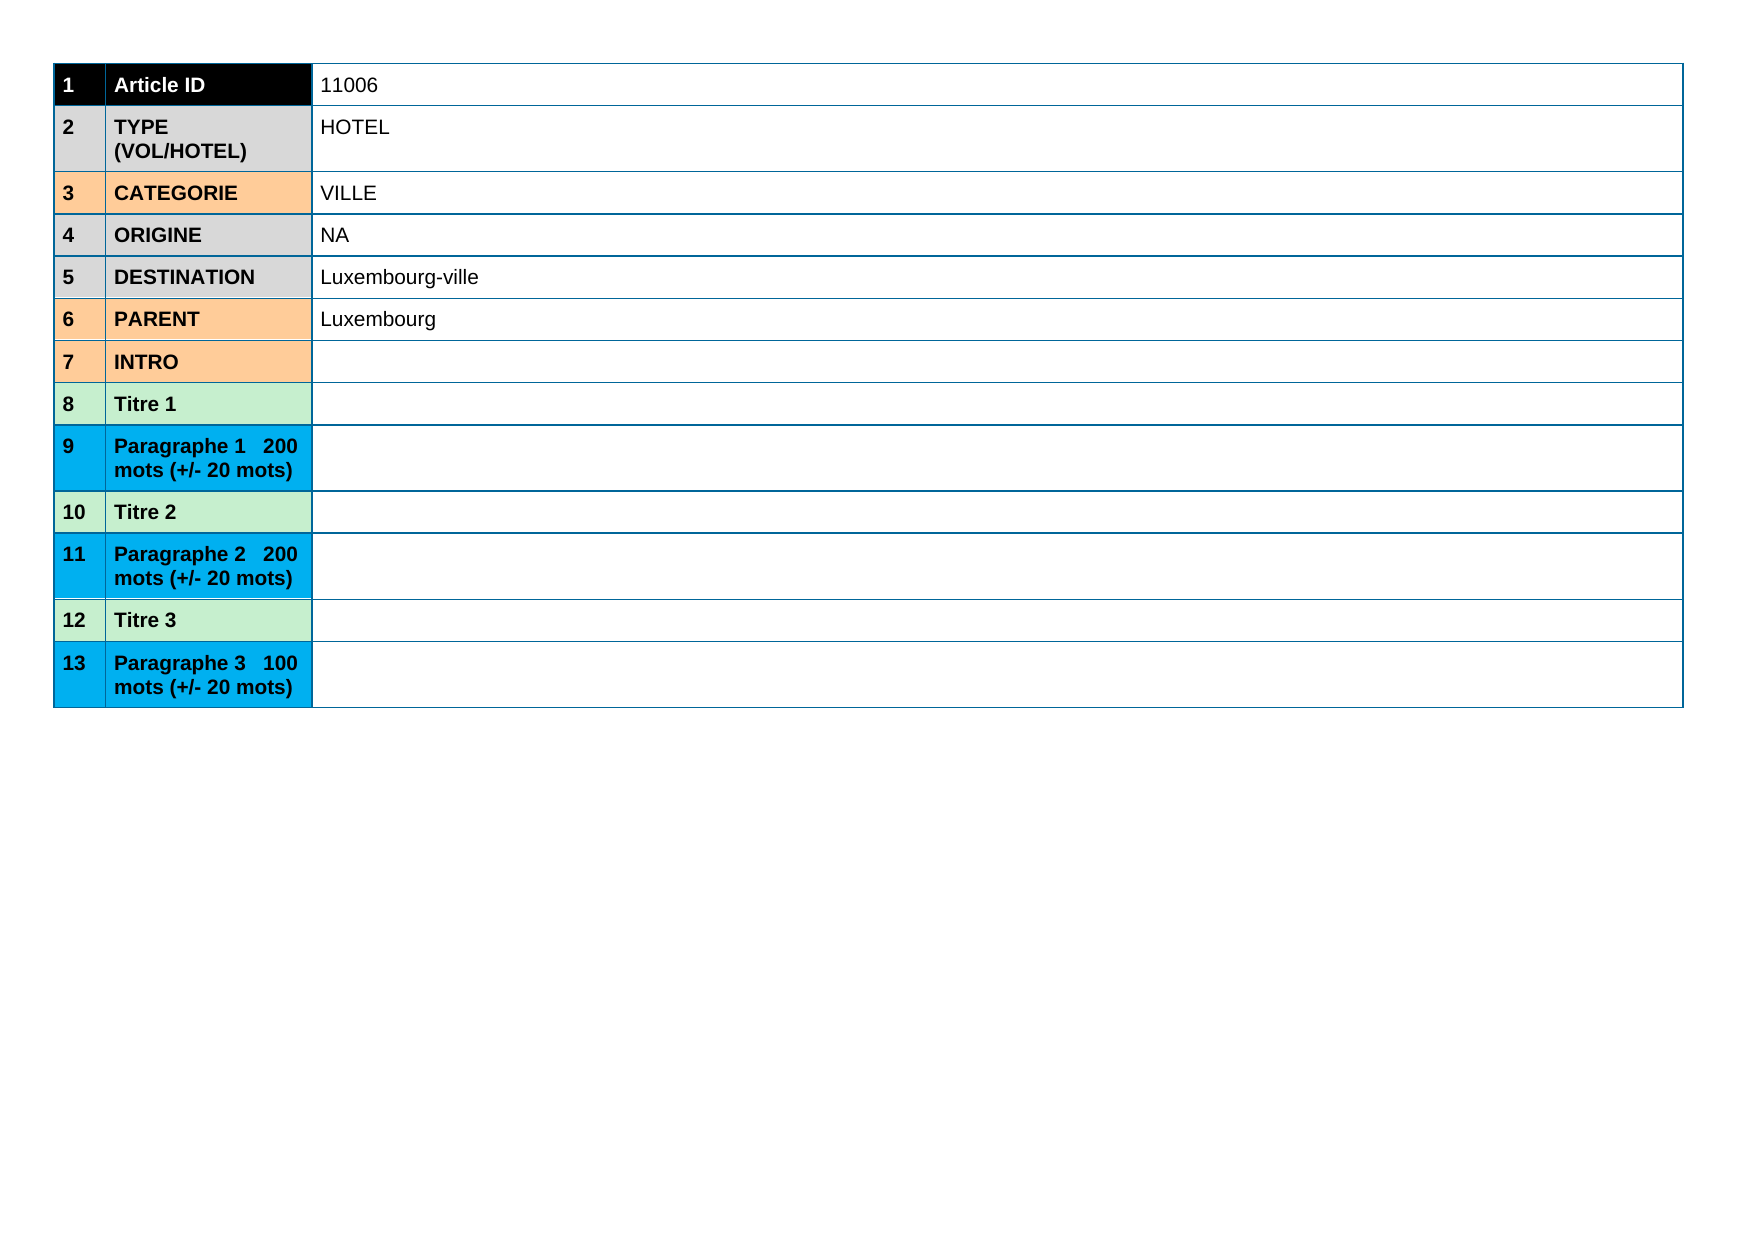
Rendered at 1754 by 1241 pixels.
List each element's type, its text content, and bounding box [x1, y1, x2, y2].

table_cell 5 [55, 257, 105, 297]
table_cell VILLE [313, 172, 1682, 213]
table_cell HOTEL [313, 106, 1682, 171]
table_cell 12 [55, 600, 105, 641]
table_cell 7 [55, 341, 105, 382]
table_cell Paragraphe 1 200 mots (+/- 20 mots) [106, 426, 311, 490]
table_cell DESTINATION [106, 257, 311, 297]
table_cell 13 [55, 642, 105, 707]
table_cell NA [313, 215, 1682, 255]
table_cell Titre 1 [106, 383, 311, 424]
table_cell Luxembourg [313, 299, 1682, 339]
table_cell 10 [55, 492, 105, 532]
table_cell Titre 2 [106, 492, 311, 532]
table_cell [313, 642, 1682, 707]
table_header Article ID [106, 64, 311, 105]
table_cell CATEGORIE [106, 172, 311, 213]
table_cell [313, 341, 1682, 382]
table_cell Luxembourg-ville [313, 257, 1682, 297]
table_cell 6 [55, 299, 105, 339]
table_cell Paragraphe 3 100 mots (+/- 20 mots) [106, 642, 311, 707]
table_cell 3 [55, 172, 105, 213]
table_cell ORIGINE [106, 215, 311, 255]
table_cell 2 [55, 106, 105, 171]
table_cell Paragraphe 2 200 mots (+/- 20 mots) [106, 534, 311, 598]
table_cell 8 [55, 383, 105, 424]
table_cell INTRO [106, 341, 311, 382]
table_cell [313, 492, 1682, 532]
table_cell [313, 600, 1682, 641]
table_cell 4 [55, 215, 105, 255]
table_header 1 [55, 64, 105, 105]
table_cell 9 [55, 426, 105, 490]
table_cell 11 [55, 534, 105, 598]
table_cell [313, 426, 1682, 490]
table_cell Titre 3 [106, 600, 311, 641]
table_header 11006 [313, 64, 1682, 105]
table_cell PARENT [106, 299, 311, 339]
table_cell TYPE (VOL/HOTEL) [106, 106, 311, 171]
table_cell [313, 383, 1682, 424]
table_cell [313, 534, 1682, 598]
